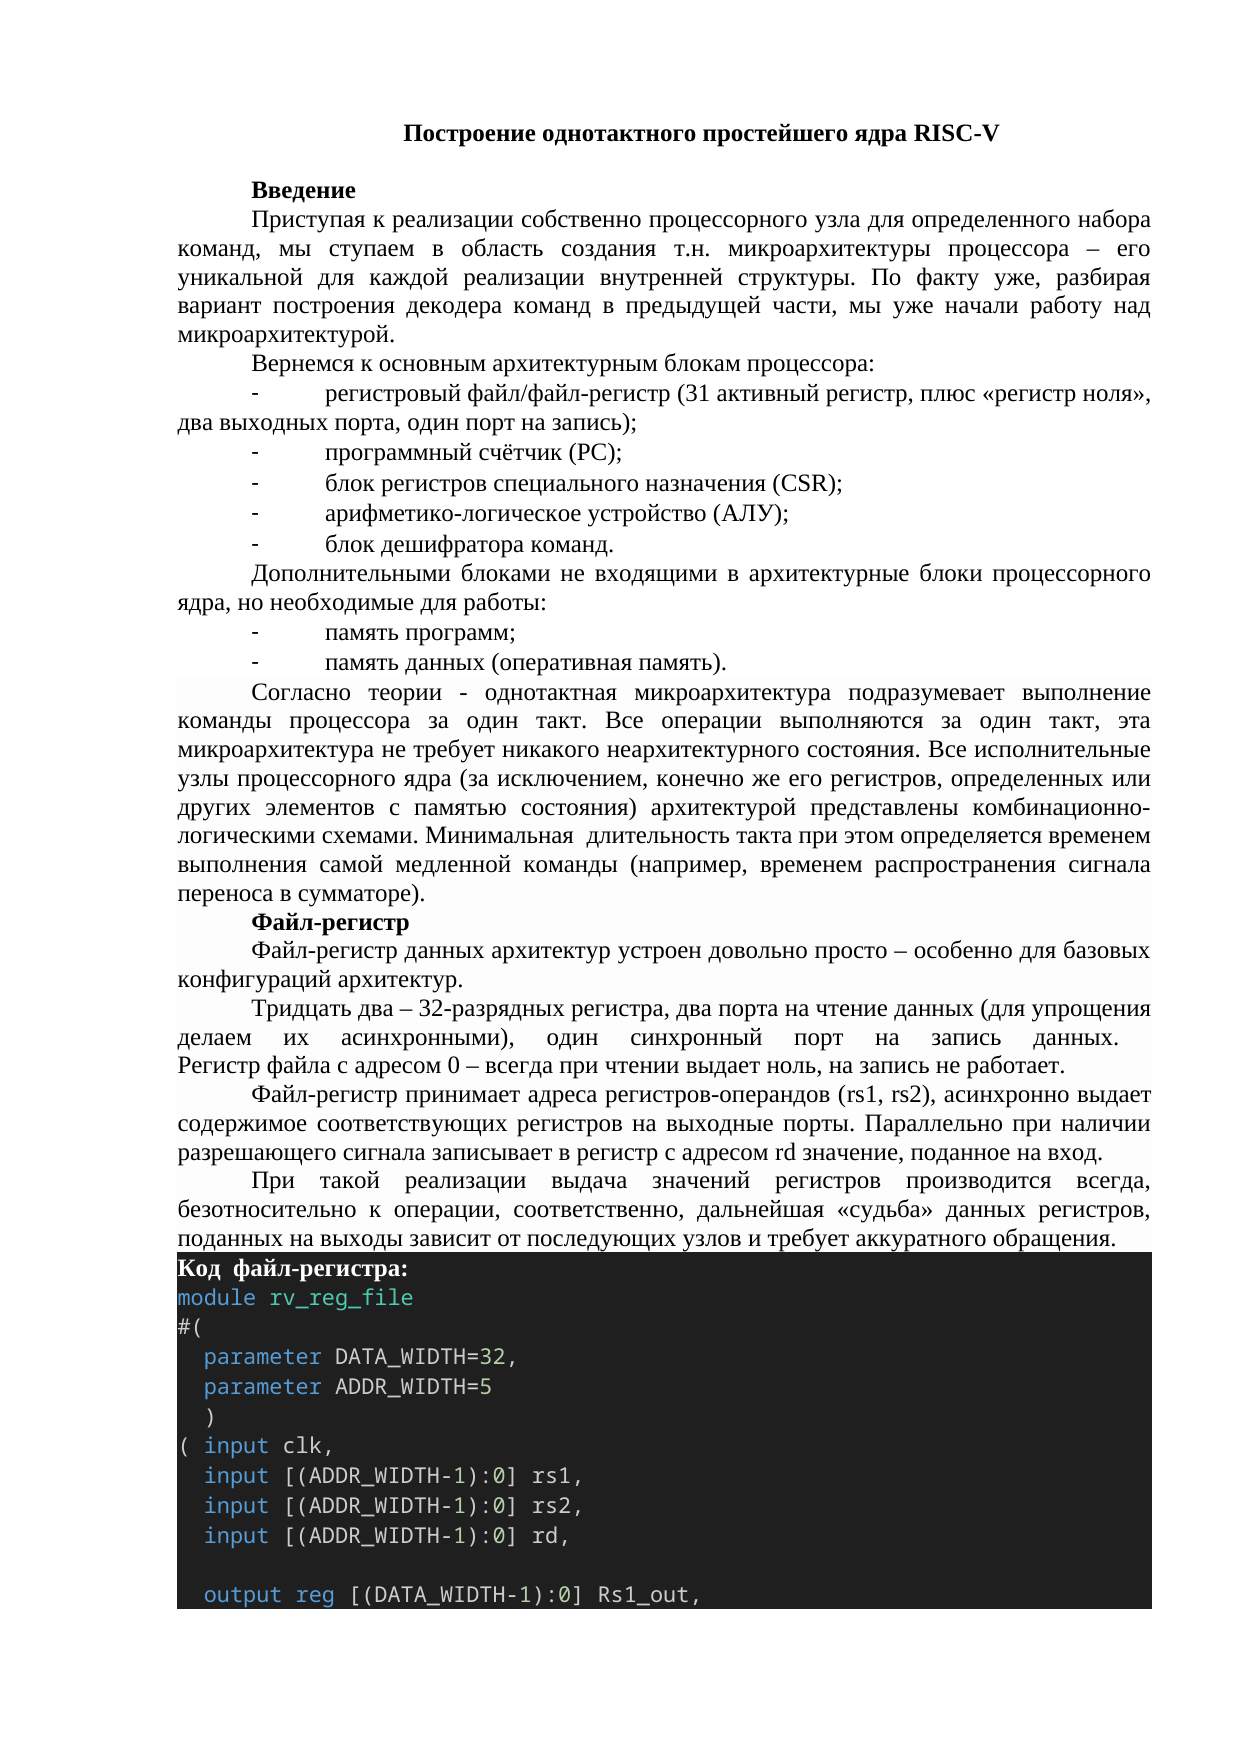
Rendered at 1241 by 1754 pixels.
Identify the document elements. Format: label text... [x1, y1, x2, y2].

text output reg [(DATA_WIDTH-1):0] Rs1_out, [177, 1579, 1152, 1609]
subtitle При такой реализации выдача значений регистров производится всегда, безотносительно к операции, соответственно, дальнейшая «судьба» данных регистров, поданных на выходы зависит от последующих узлов и требует аккуратного обращения. [177, 1166, 1152, 1252]
list память данных (оперативная память). [177, 646, 1152, 677]
list программный счётчик (PC); [177, 436, 1152, 467]
text Введение [177, 176, 1152, 204]
text Построение однотактного простейшего ядра RISC-V [177, 118, 1152, 147]
subtitle Файл-регистр [177, 907, 1152, 936]
text ( input clk, [177, 1430, 1152, 1460]
text parameter DATA_WIDTH=32, [177, 1341, 1152, 1371]
text input [(ADDR_WIDTH-1):0] rd, [177, 1520, 1152, 1549]
subtitle Файл-регистр данных архитектур устроен довольно просто – особенно для базовых конфигураций архитектур. [177, 936, 1152, 993]
text parameter ADDR_WIDTH=5 [177, 1371, 1152, 1401]
subtitle Согласно теории - однотактная микроархитектура подразумевает выполнение команды процессора за один такт. Все операции выполняются за один такт, эта микроархитектура не требует никакого неархитектурного состояния. Все исполнительные узлы процессорного ядра (за исключением, конечно же его регистров, определенных или других элементов с памятью состояния) архитектурой представлены комбинационно-логическими схемами. Минимальная длительность такта при этом определяется временем выполнения самой медленной команды (например, временем распространения сигнала переноса в сумматоре). [177, 677, 1152, 907]
text #( [177, 1311, 1152, 1341]
text Код файл-регистра: module rv_reg_file [177, 1252, 1152, 1311]
text Приступая к реализации собственно процессорного узла для определенного набора команд, мы ступаем в область создания т.н. микроархитектуры процессора – его уникальной для каждой реализации внутренней структуры. По факту уже, разбирая вариант построения декодера команд в предыдущей части, мы уже начали работу над микроархитектурой. [177, 204, 1152, 348]
text input [(ADDR_WIDTH-1):0] rs1, [177, 1460, 1152, 1490]
text input [(ADDR_WIDTH-1):0] rs2, [177, 1490, 1152, 1520]
subtitle Тридцать два – 32-разрядных регистра, два порта на чтение данных (для упрощения делаем их асинхронными), один синхронный порт на запись данных. Регистр файла с адресом 0 – всегда при чтении выдает ноль, на запись не работает. [177, 993, 1152, 1079]
list память программ; [177, 616, 1152, 646]
list блок дешифратора команд. [177, 528, 1152, 558]
text Вернемся к основным архитектурным блокам процессора: [177, 348, 1152, 377]
list арифметико-логическое устройство (АЛУ); [177, 497, 1152, 528]
subtitle Файл-регистр принимает адреса регистров-операндов (rs1, rs2), асинхронно выдает содержимое соответствующих регистров на выходные порты. Параллельно при наличии разрешающего сигнала записывает в регистр с адресом rd значение, поданное на вход. [177, 1079, 1152, 1166]
text Дополнительными блоками не входящими в архитектурные блоки процессорного ядра, но необходимые для работы: [177, 558, 1152, 616]
text ) [177, 1401, 1152, 1430]
list блок регистров специального назначения (CSR); [177, 467, 1152, 497]
list регистровый файл/файл-регистр (31 активный регистр, плюс «регистр ноля», два выходных порта, один порт на запись); [177, 377, 1152, 436]
